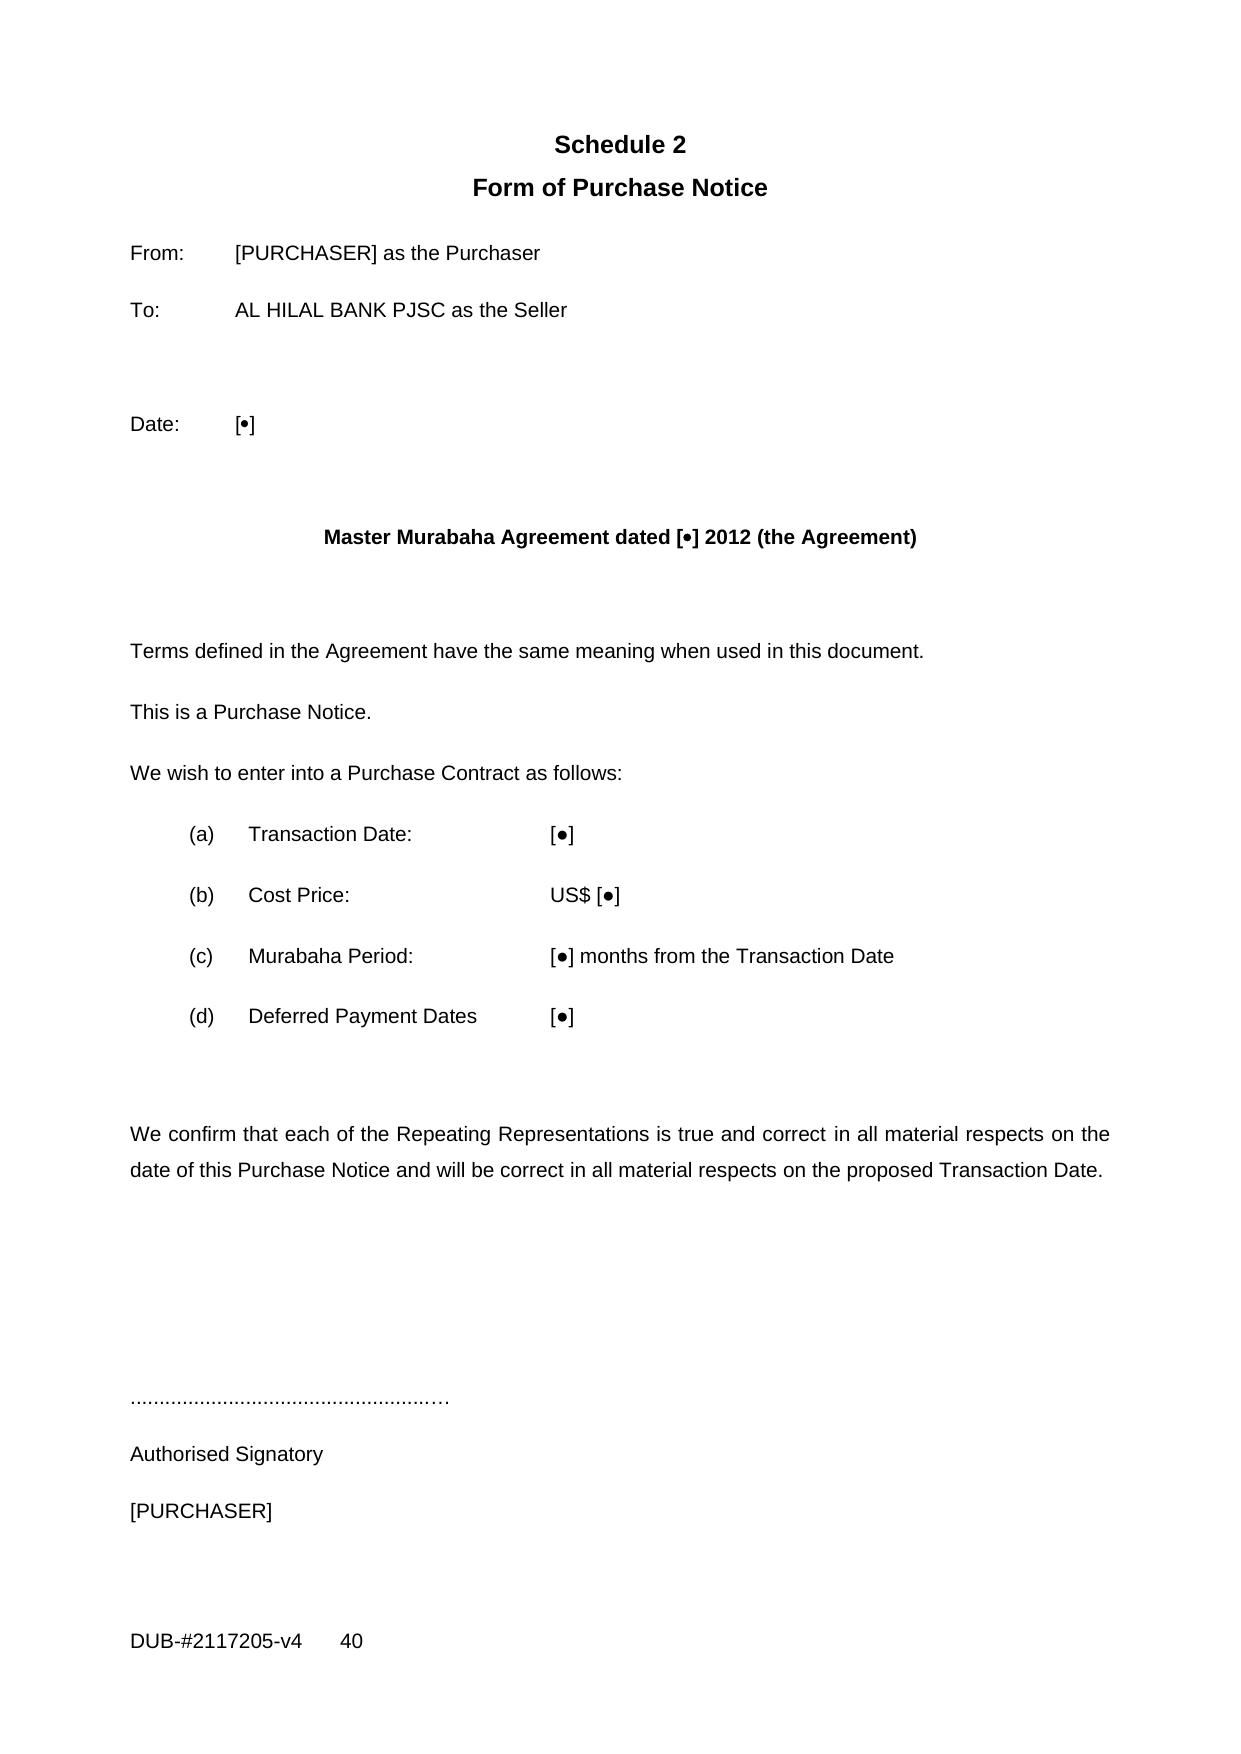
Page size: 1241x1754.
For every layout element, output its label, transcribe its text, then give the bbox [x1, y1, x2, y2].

text To: AL HILAL BANK PJSC as the Seller [130, 298, 1110, 322]
text From: [PURCHASER] as the Purchaser [130, 241, 1110, 265]
text ....................................................… [130, 1385, 1110, 1409]
text We wish to enter into a Purchase Contract as follows: [130, 761, 1110, 784]
text Date: [] [130, 411, 1110, 436]
text Deferred Payment Dates [●] [189, 1004, 1110, 1028]
text We confirm that each of the Repeating Representations is true and correct in all material respects on the date of this Purchase Notice and will be correct in all material respects on the proposed Transaction Date. [130, 1122, 1110, 1182]
text This is a Purchase Notice. [130, 700, 1110, 724]
text Terms defined in the Agreement have the same meaning when used in this document. [130, 639, 1110, 663]
text Form of Purchase Notice [130, 130, 1110, 202]
text Cost Price: US$ [●] [189, 882, 1110, 906]
text Murabaha Period: [●] months from the Transaction Date [189, 943, 1110, 967]
text [PURCHASER] [130, 1499, 1110, 1523]
text Transaction Date: [●] [189, 822, 1110, 846]
text Authorised Signatory [130, 1442, 1110, 1466]
text Master Murabaha Agreement dated [] 2012 (the Agreement) [130, 525, 1110, 549]
